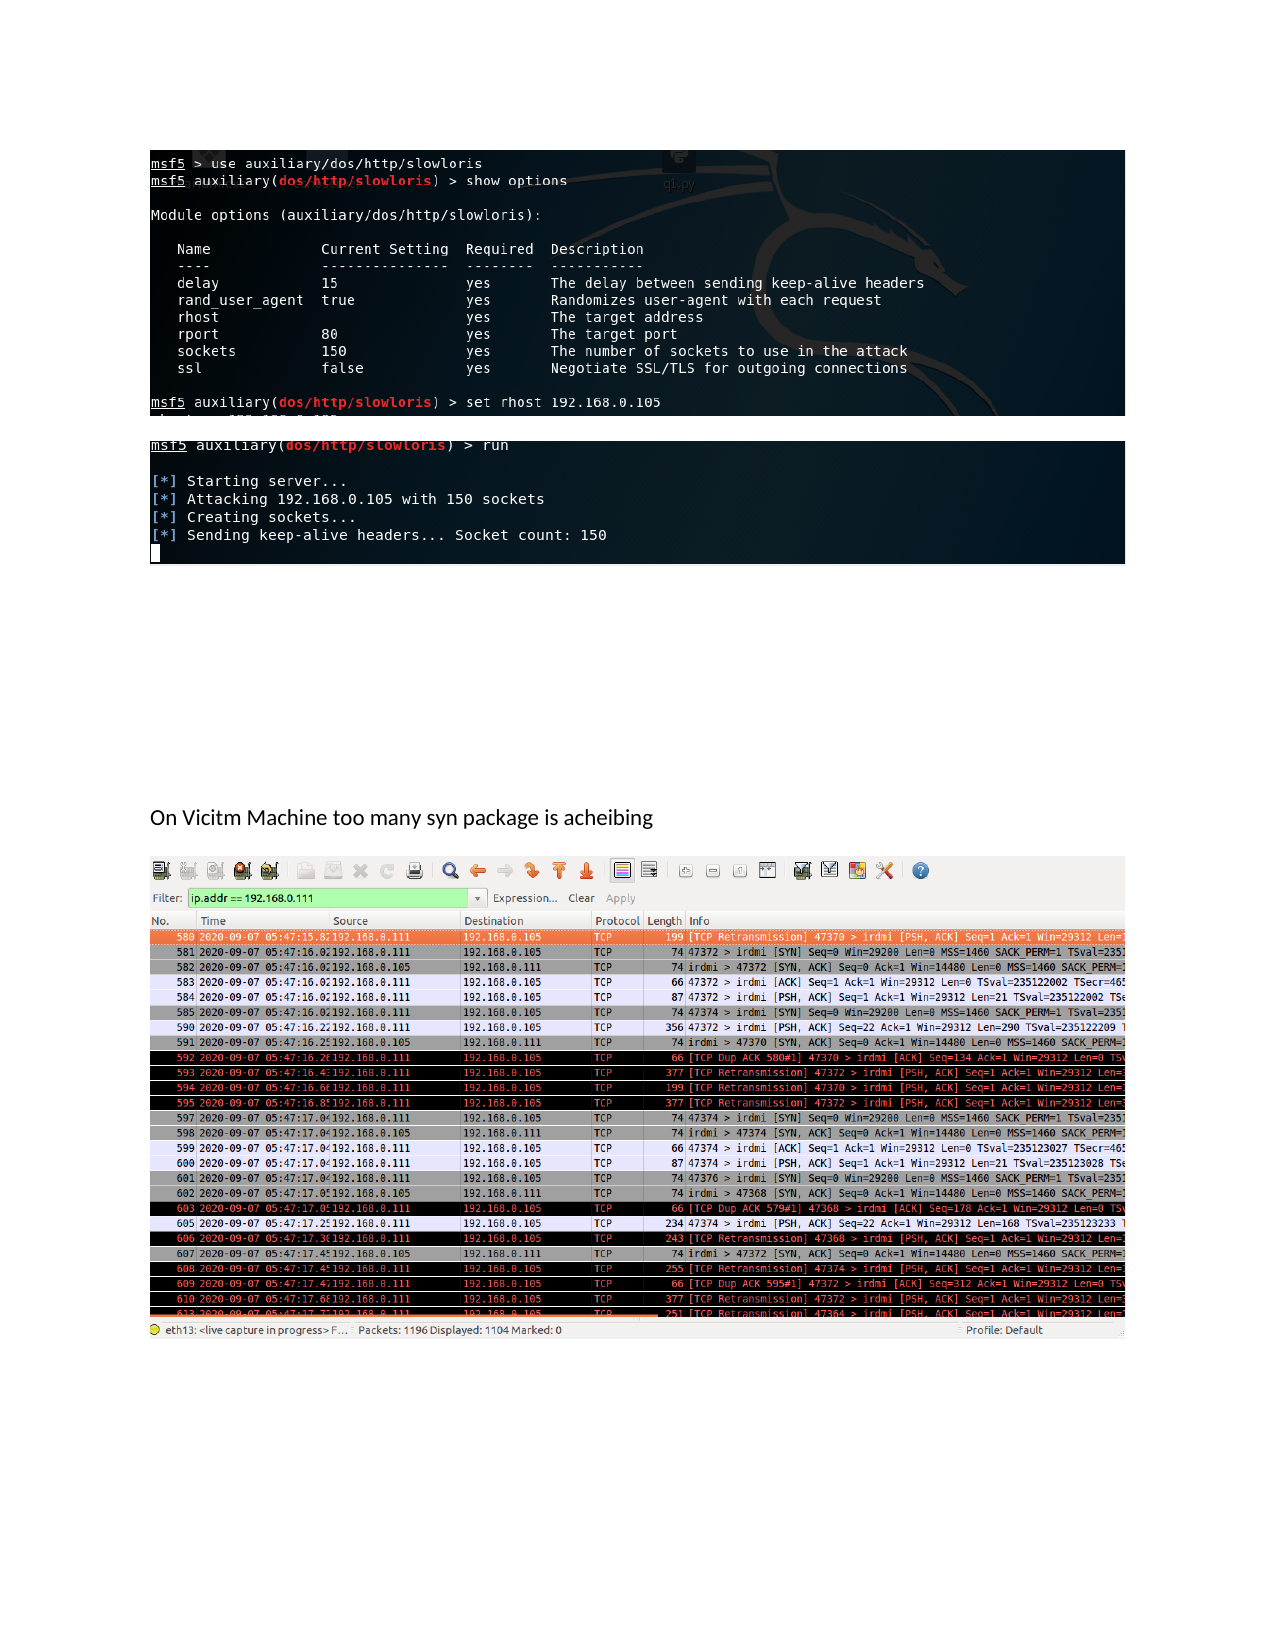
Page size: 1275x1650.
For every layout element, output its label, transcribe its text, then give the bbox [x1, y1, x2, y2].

picture [150, 441, 1125, 566]
picture [150, 150, 1125, 416]
picture [150, 856, 1125, 1339]
text On Vicitm Machine too many syn package is acheibing [150, 803, 1125, 831]
